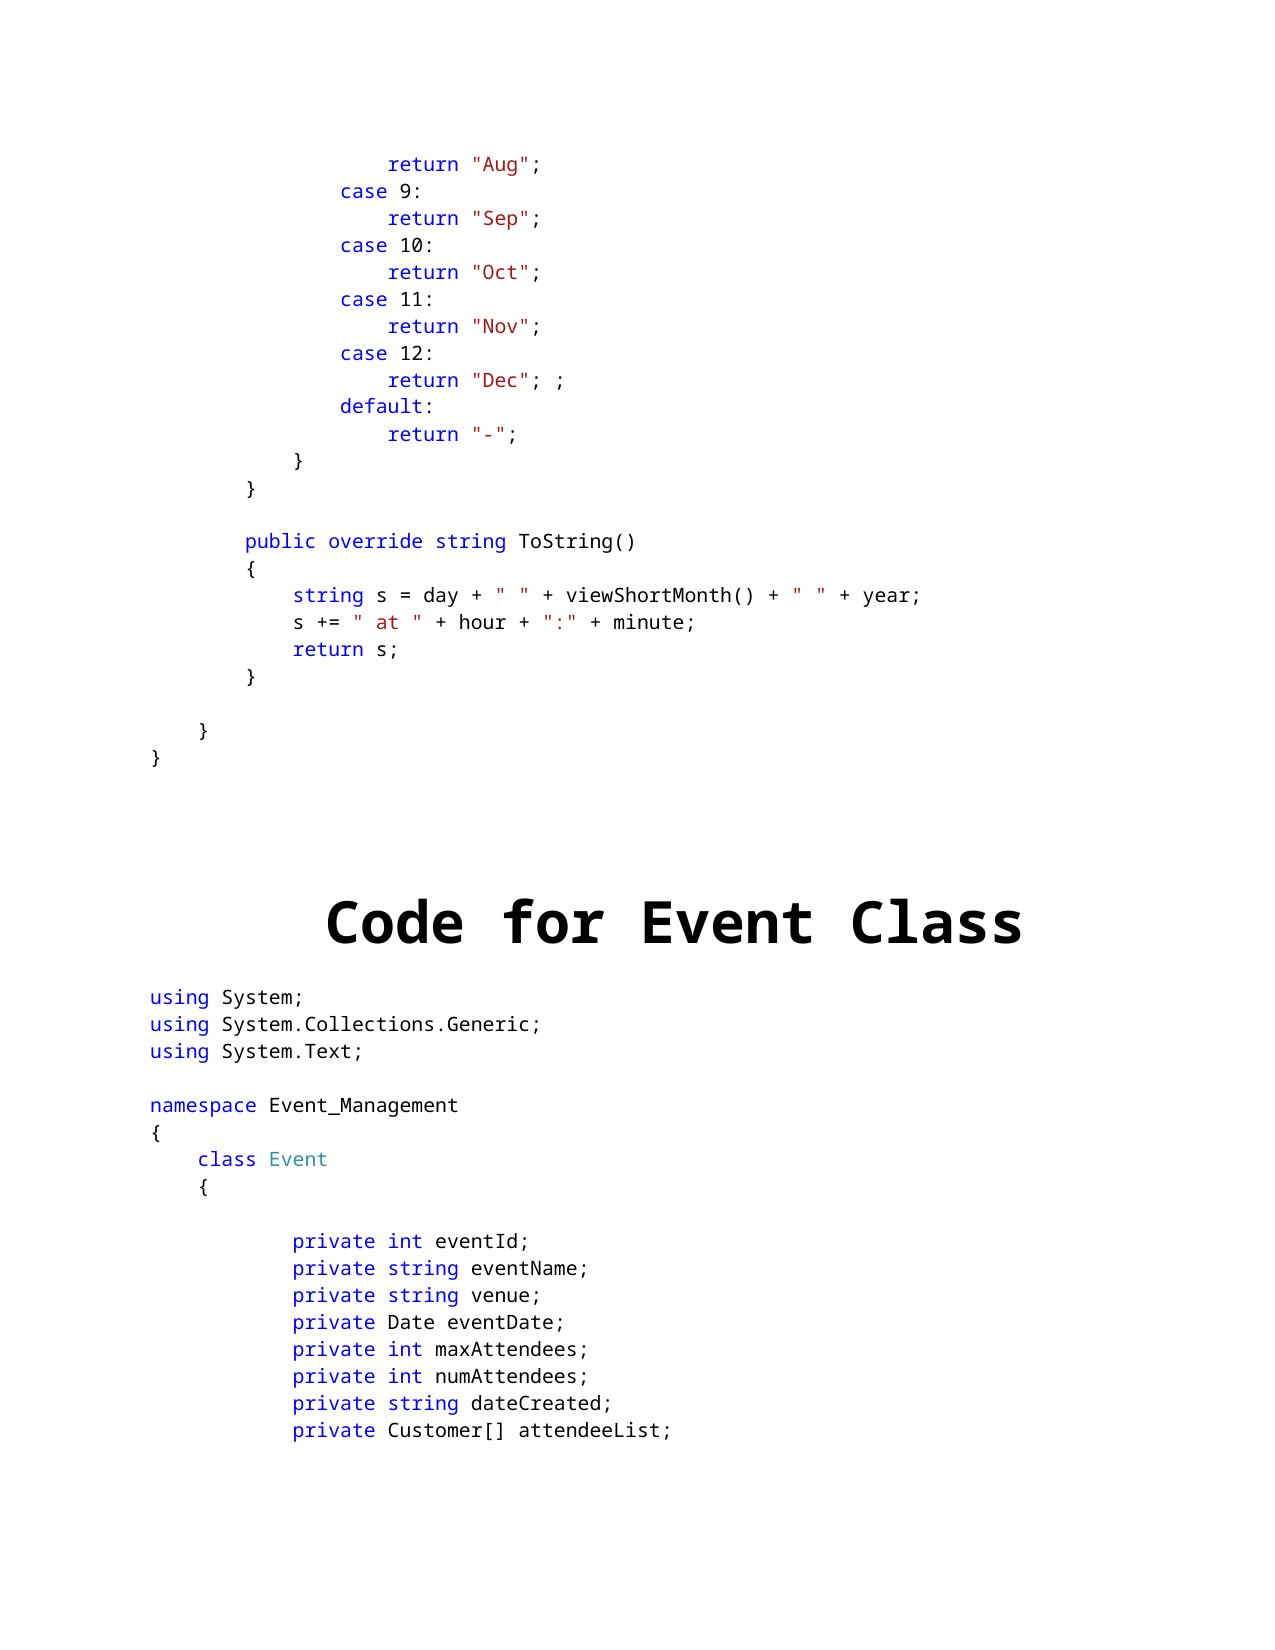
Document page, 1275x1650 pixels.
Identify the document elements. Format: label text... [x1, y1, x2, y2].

text return "Aug"; [150, 150, 1125, 177]
text private int numAttendees; [150, 1362, 1125, 1389]
text Code for Event Class [150, 881, 1125, 960]
text case 10: [150, 231, 1125, 258]
text } [150, 717, 1125, 743]
text { [150, 555, 1125, 582]
text private string venue; [150, 1281, 1125, 1308]
text case 12: [150, 339, 1125, 366]
text s += " at " + hour + ":" + minute; [150, 609, 1125, 636]
text case 9: [150, 177, 1125, 204]
text case 11: [150, 285, 1125, 312]
text string s = day + " " + viewShortMonth() + " " + year; [150, 582, 1125, 609]
text } [150, 447, 1125, 474]
text return "Dec"; ; [150, 366, 1125, 393]
text private int eventId; [150, 1227, 1125, 1254]
text return "Nov"; [150, 312, 1125, 339]
text private string dateCreated; [150, 1389, 1125, 1416]
text } [150, 663, 1125, 689]
text } [150, 474, 1125, 501]
text private Date eventDate; [150, 1308, 1125, 1335]
text return s; [150, 636, 1125, 663]
text using System; [150, 983, 1125, 1010]
text private int maxAttendees; [150, 1335, 1125, 1362]
text namespace Event_Management [150, 1091, 1125, 1118]
text private Customer[] attendeeList; [150, 1416, 1125, 1443]
text } [150, 743, 1125, 771]
text default: [150, 393, 1125, 420]
text return "Sep"; [150, 204, 1125, 231]
text return "Oct"; [150, 258, 1125, 285]
text { [150, 1172, 1125, 1199]
text return "-"; [150, 420, 1125, 447]
text class Event [150, 1145, 1125, 1172]
text private string eventName; [150, 1254, 1125, 1281]
text using System.Text; [150, 1037, 1125, 1064]
text public override string ToString() [150, 528, 1125, 555]
text { [150, 1118, 1125, 1145]
text using System.Collections.Generic; [150, 1010, 1125, 1037]
